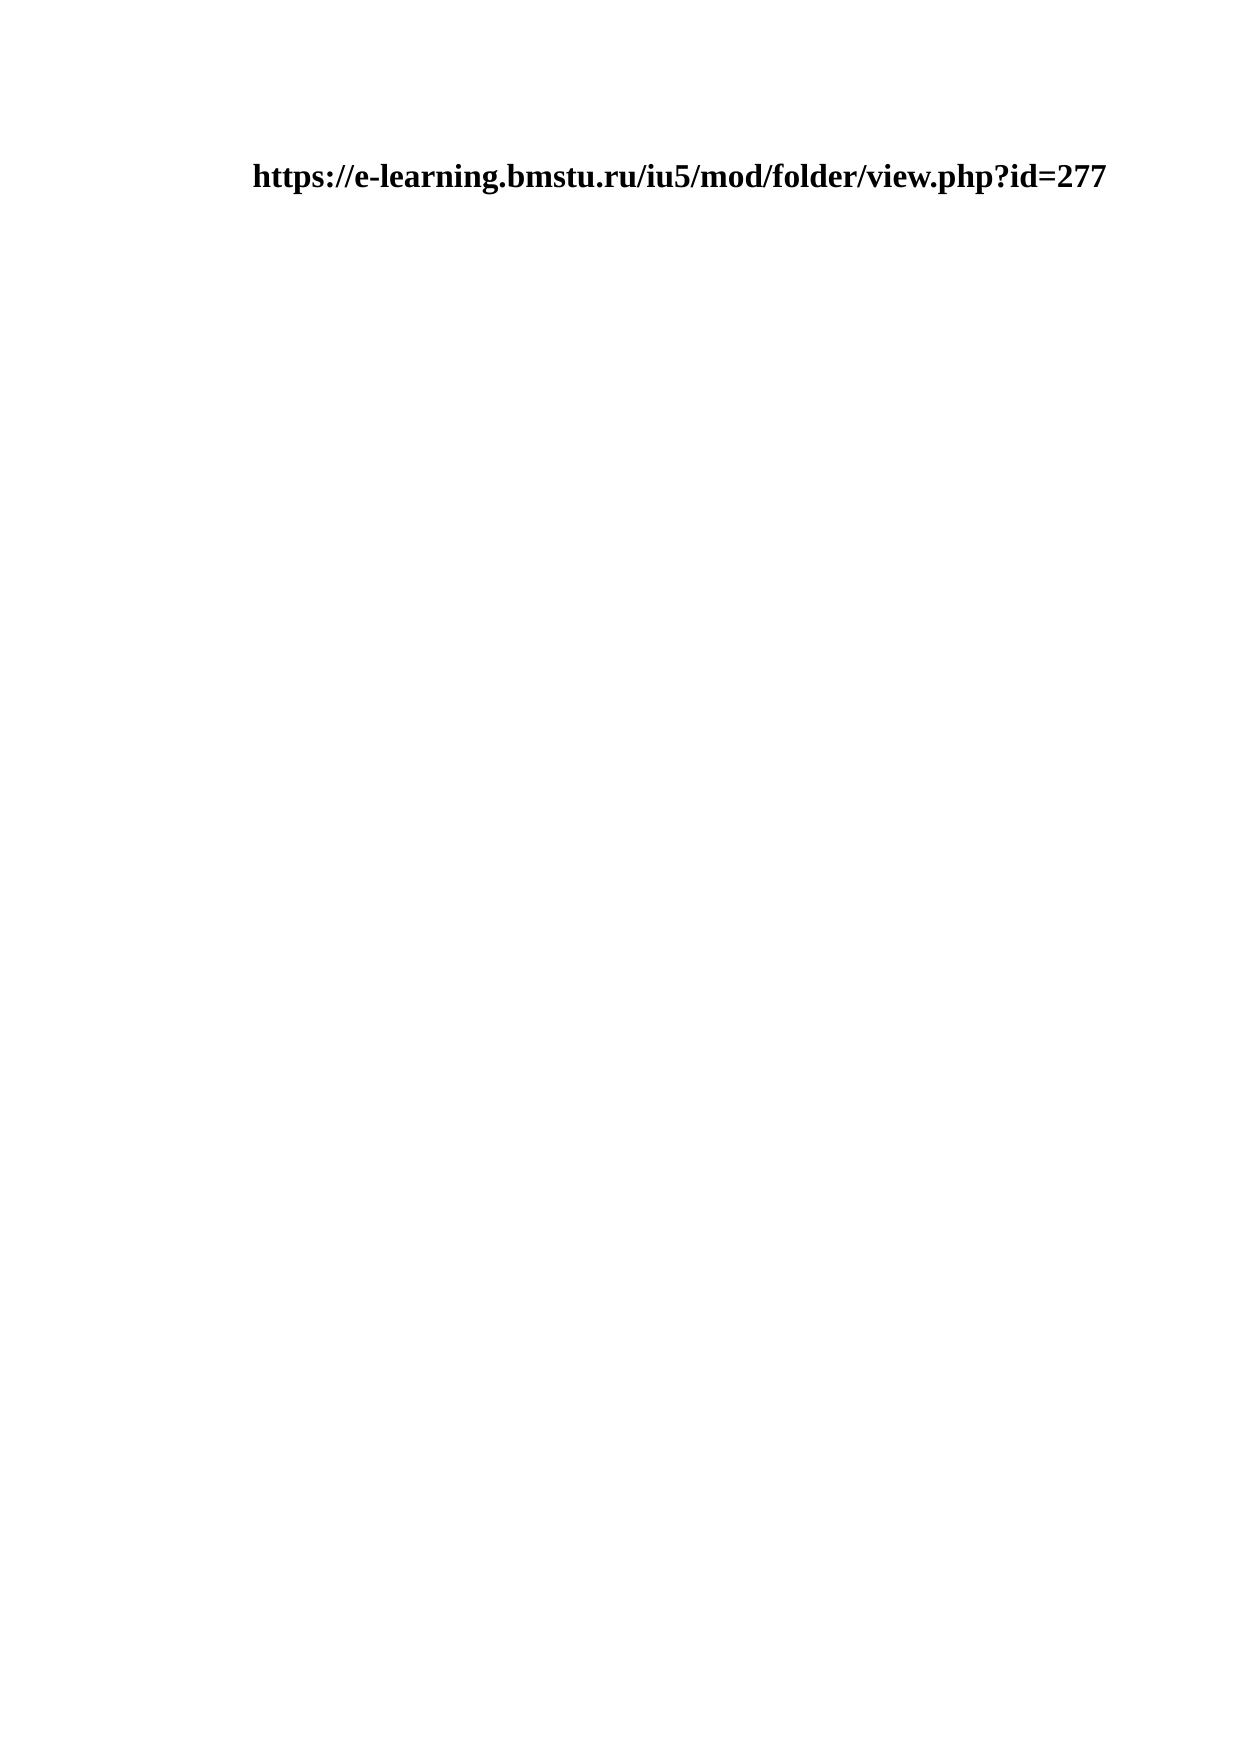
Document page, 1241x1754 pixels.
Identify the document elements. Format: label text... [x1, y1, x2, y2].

list https://e-learning.bmstu.ru/iu5/mod/folder/view.php?id=277 [252, 156, 1152, 195]
